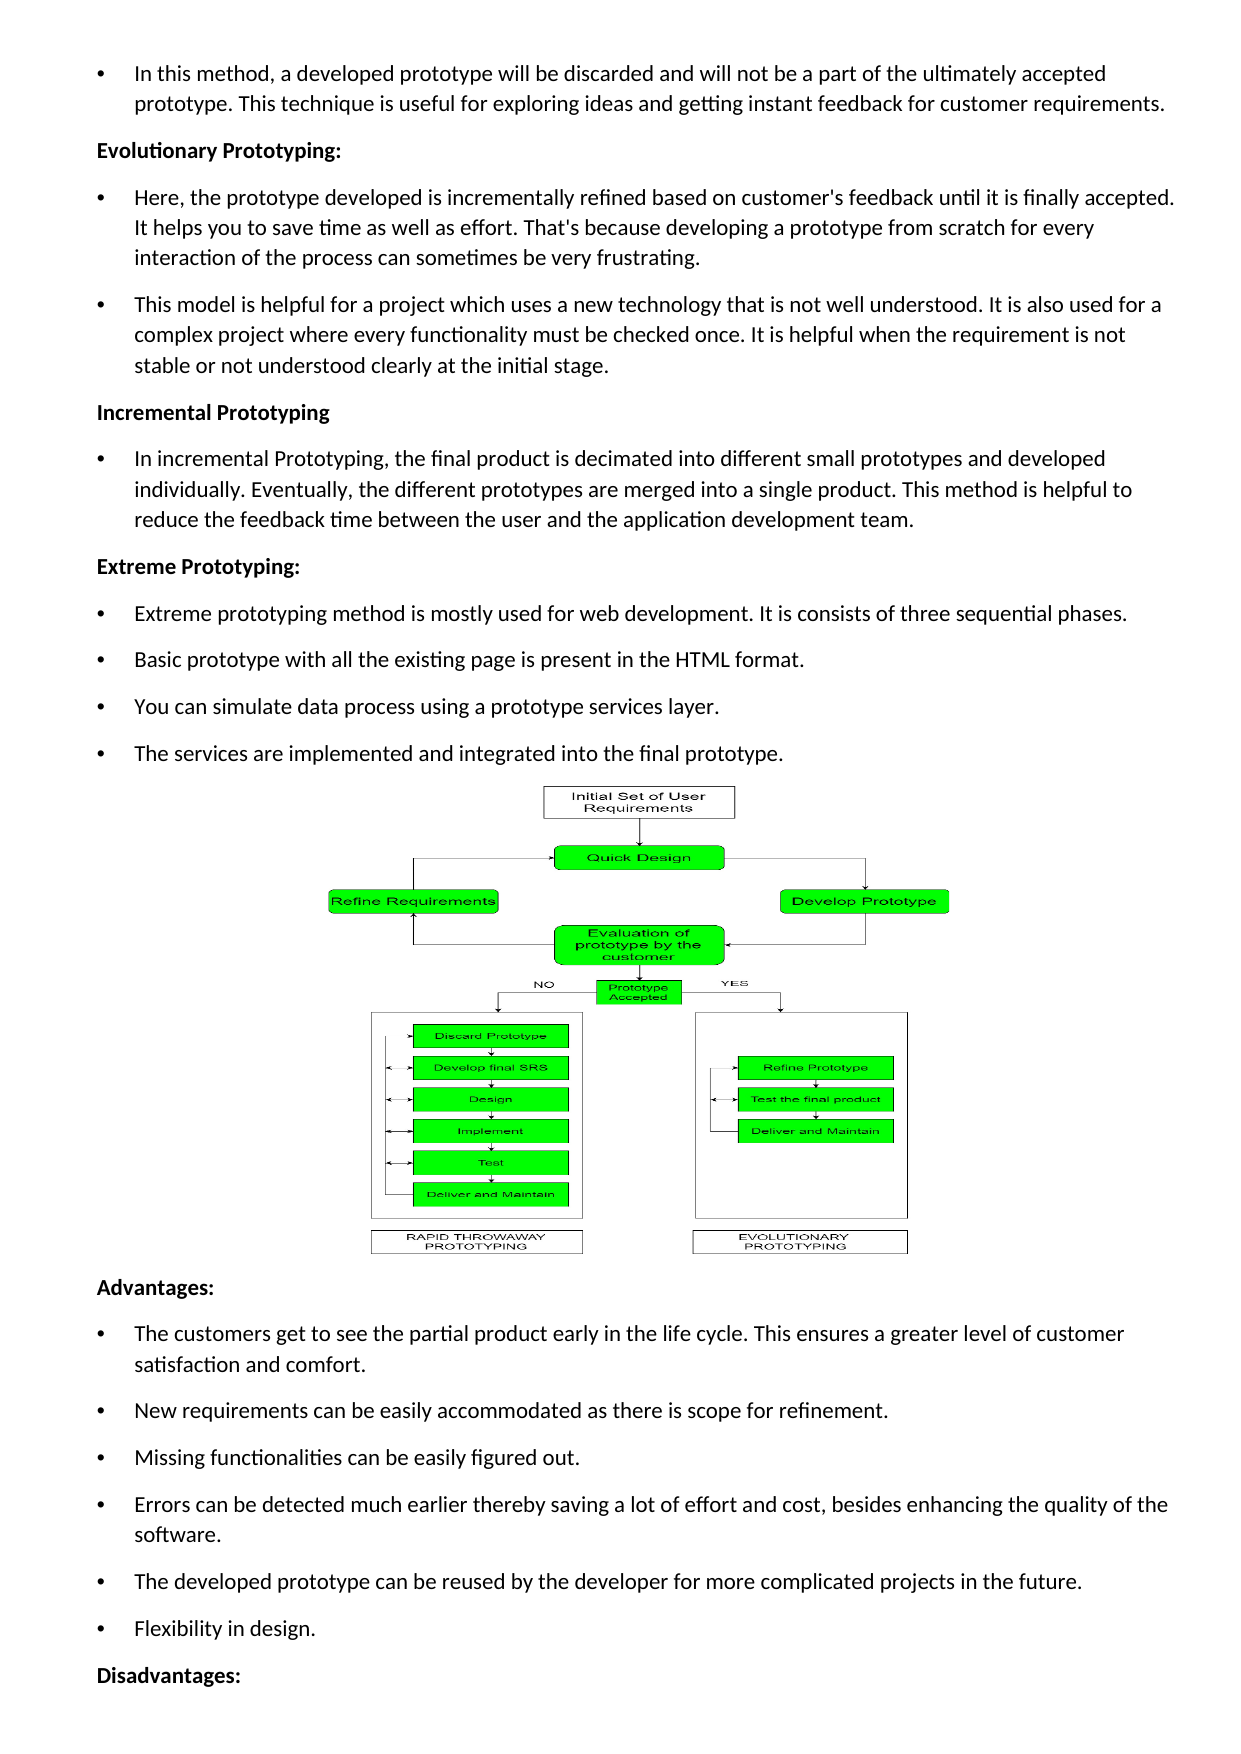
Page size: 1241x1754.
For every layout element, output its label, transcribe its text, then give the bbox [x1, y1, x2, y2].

list Extreme prototyping method is mostly used for web development. It is consists of three sequential phases. [97, 599, 1181, 627]
picture [328, 786, 950, 1254]
list The developed prototype can be reused by the developer for more complicated projects in the future. [97, 1567, 1181, 1595]
text Advantages: [97, 1273, 1181, 1301]
text Disadvantages: [97, 1661, 1181, 1689]
text Evolutionary Prototyping: [97, 136, 1181, 164]
list Flexibility in design. [97, 1614, 1181, 1642]
list Missing functionalities can be easily figured out. [97, 1443, 1181, 1471]
text Extreme Prototyping: [97, 552, 1181, 580]
list In incremental Prototyping, the final product is decimated into different small prototypes and developed individually. Eventually, the different prototypes are merged into a single product. This method is helpful to reduce the feedback time between the user and the application development team. [97, 444, 1181, 533]
list The services are implemented and integrated into the final prototype. [97, 739, 1181, 767]
list The customers get to see the partial product early in the life cycle. This ensures a greater level of customer satisfaction and comfort. [97, 1319, 1181, 1378]
list This model is helpful for a project which uses a new technology that is not well understood. It is also used for a complex project where every functionality must be checked once. It is helpful when the requirement is not stable or not understood clearly at the initial stage. [97, 290, 1181, 379]
list In this method, a developed prototype will be discarded and will not be a part of the ultimately accepted prototype. This technique is useful for exploring ideas and getting instant feedback for customer requirements. [97, 59, 1181, 117]
list You can simulate data process using a prototype services layer. [97, 692, 1181, 720]
text Incremental Prototyping [97, 398, 1181, 426]
list Basic prototype with all the existing page is present in the HTML format. [97, 646, 1181, 673]
list Here, the prototype developed is incrementally refined based on customer's feedback until it is finally accepted. It helps you to save time as well as effort. That's because developing a prototype from scratch for every interaction of the process can sometimes be very frustrating. [97, 183, 1181, 271]
list Errors can be detected much earlier thereby saving a lot of effort and cost, besides enhancing the quality of the software. [97, 1490, 1181, 1548]
list New requirements can be easily accommodated as there is scope for refinement. [97, 1397, 1181, 1424]
